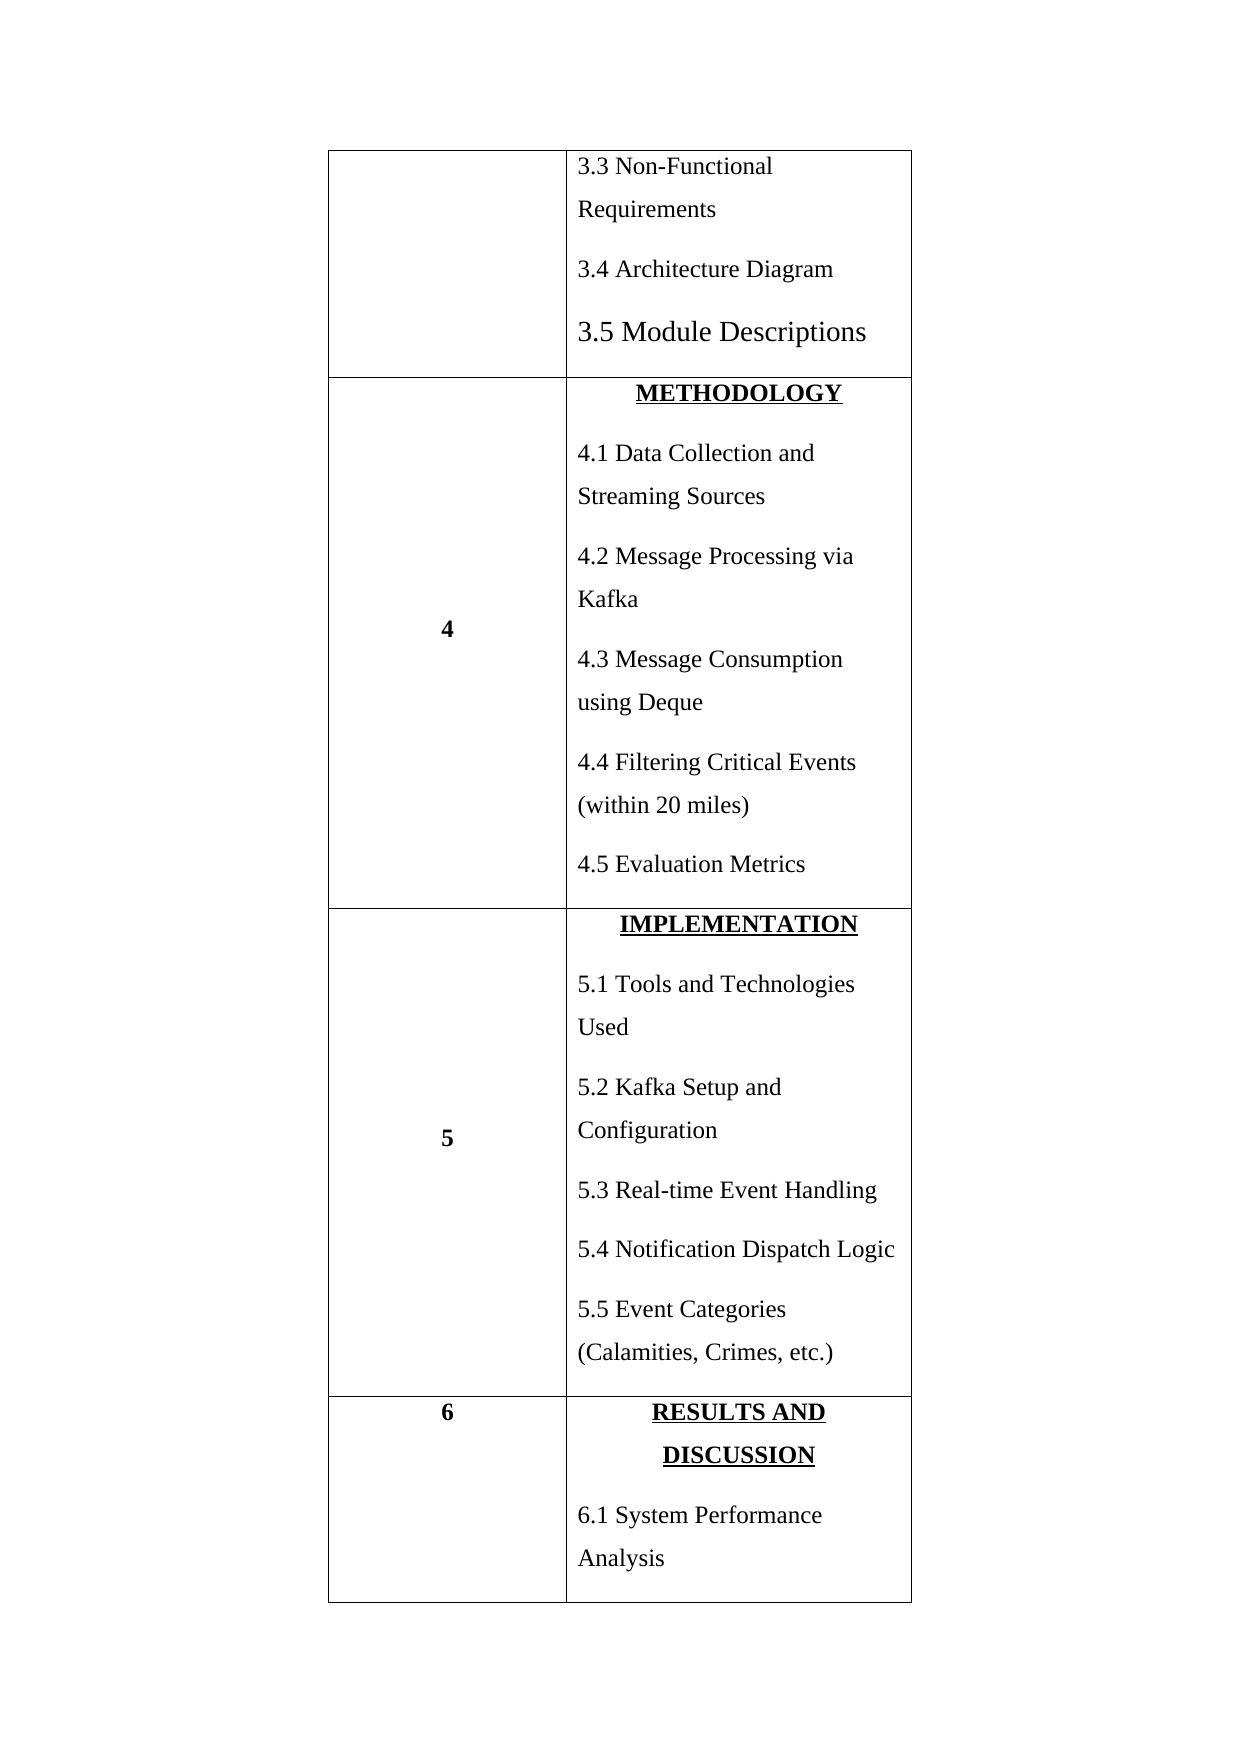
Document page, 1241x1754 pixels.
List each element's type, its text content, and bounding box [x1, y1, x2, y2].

table_cell 4 [329, 378, 566, 908]
table_cell 6 [329, 1397, 566, 1602]
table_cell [567, 151, 911, 377]
table_cell IMPLEMENTATION 5.1 Tools and Technologies Used 5.2 Kafka Setup and Configuration 5.3 Real-time Event Handling 5.4 Notification Dispatch Logic 5.5 Event Categories (Calamities, Crimes, etc.) [567, 909, 911, 1396]
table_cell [567, 1397, 911, 1602]
table_cell 5 [329, 909, 566, 1396]
table_cell 3 [329, 151, 566, 377]
table_cell METHODOLOGY 4.1 Data Collection and Streaming Sources 4.2 Message Processing via Kafka 4.3 Message Consumption using Deque 4.4 Filtering Critical Events (within 20 miles) 4.5 Evaluation Metrics [567, 378, 911, 908]
